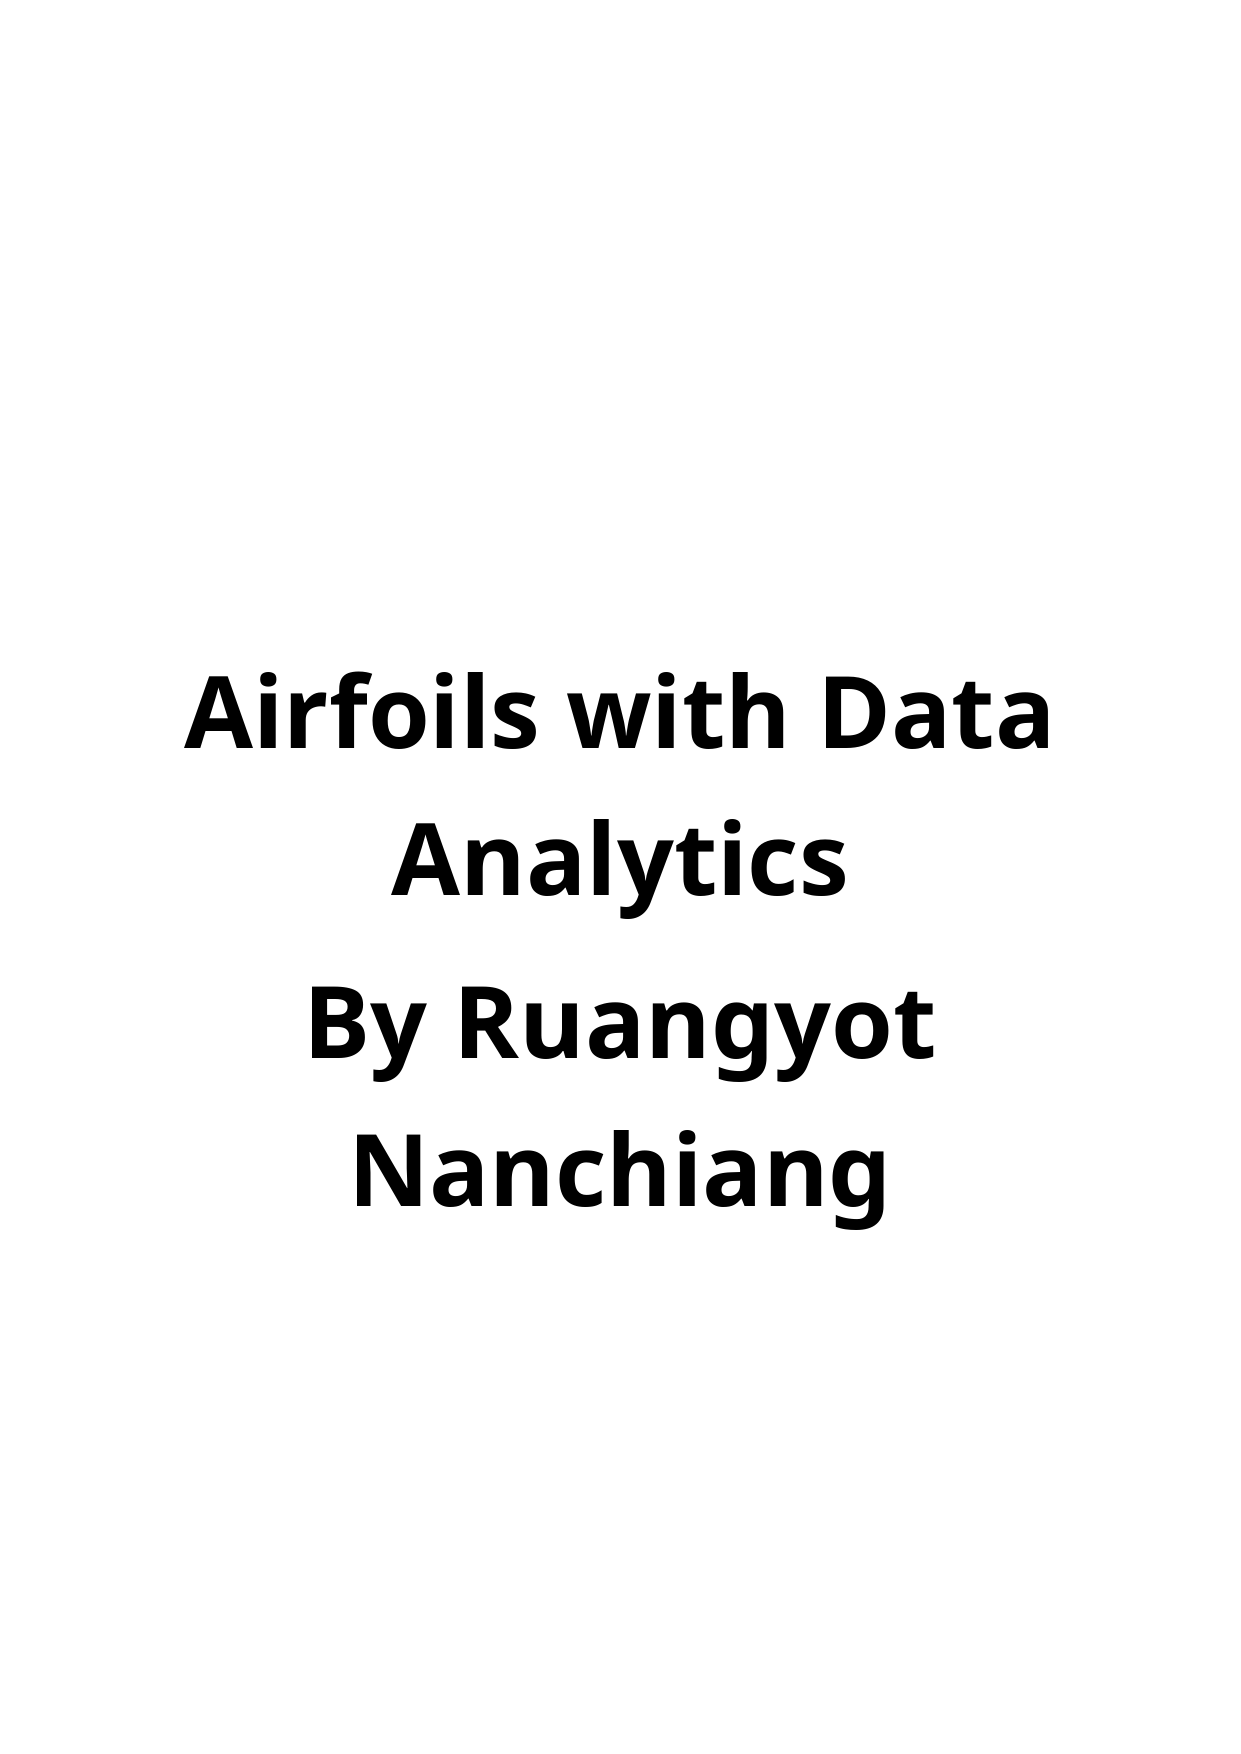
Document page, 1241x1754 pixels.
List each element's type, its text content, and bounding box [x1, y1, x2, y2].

text By Ruangyot Nanchiang [150, 952, 1090, 1235]
text Airfoils with Data Analytics [150, 641, 1090, 924]
